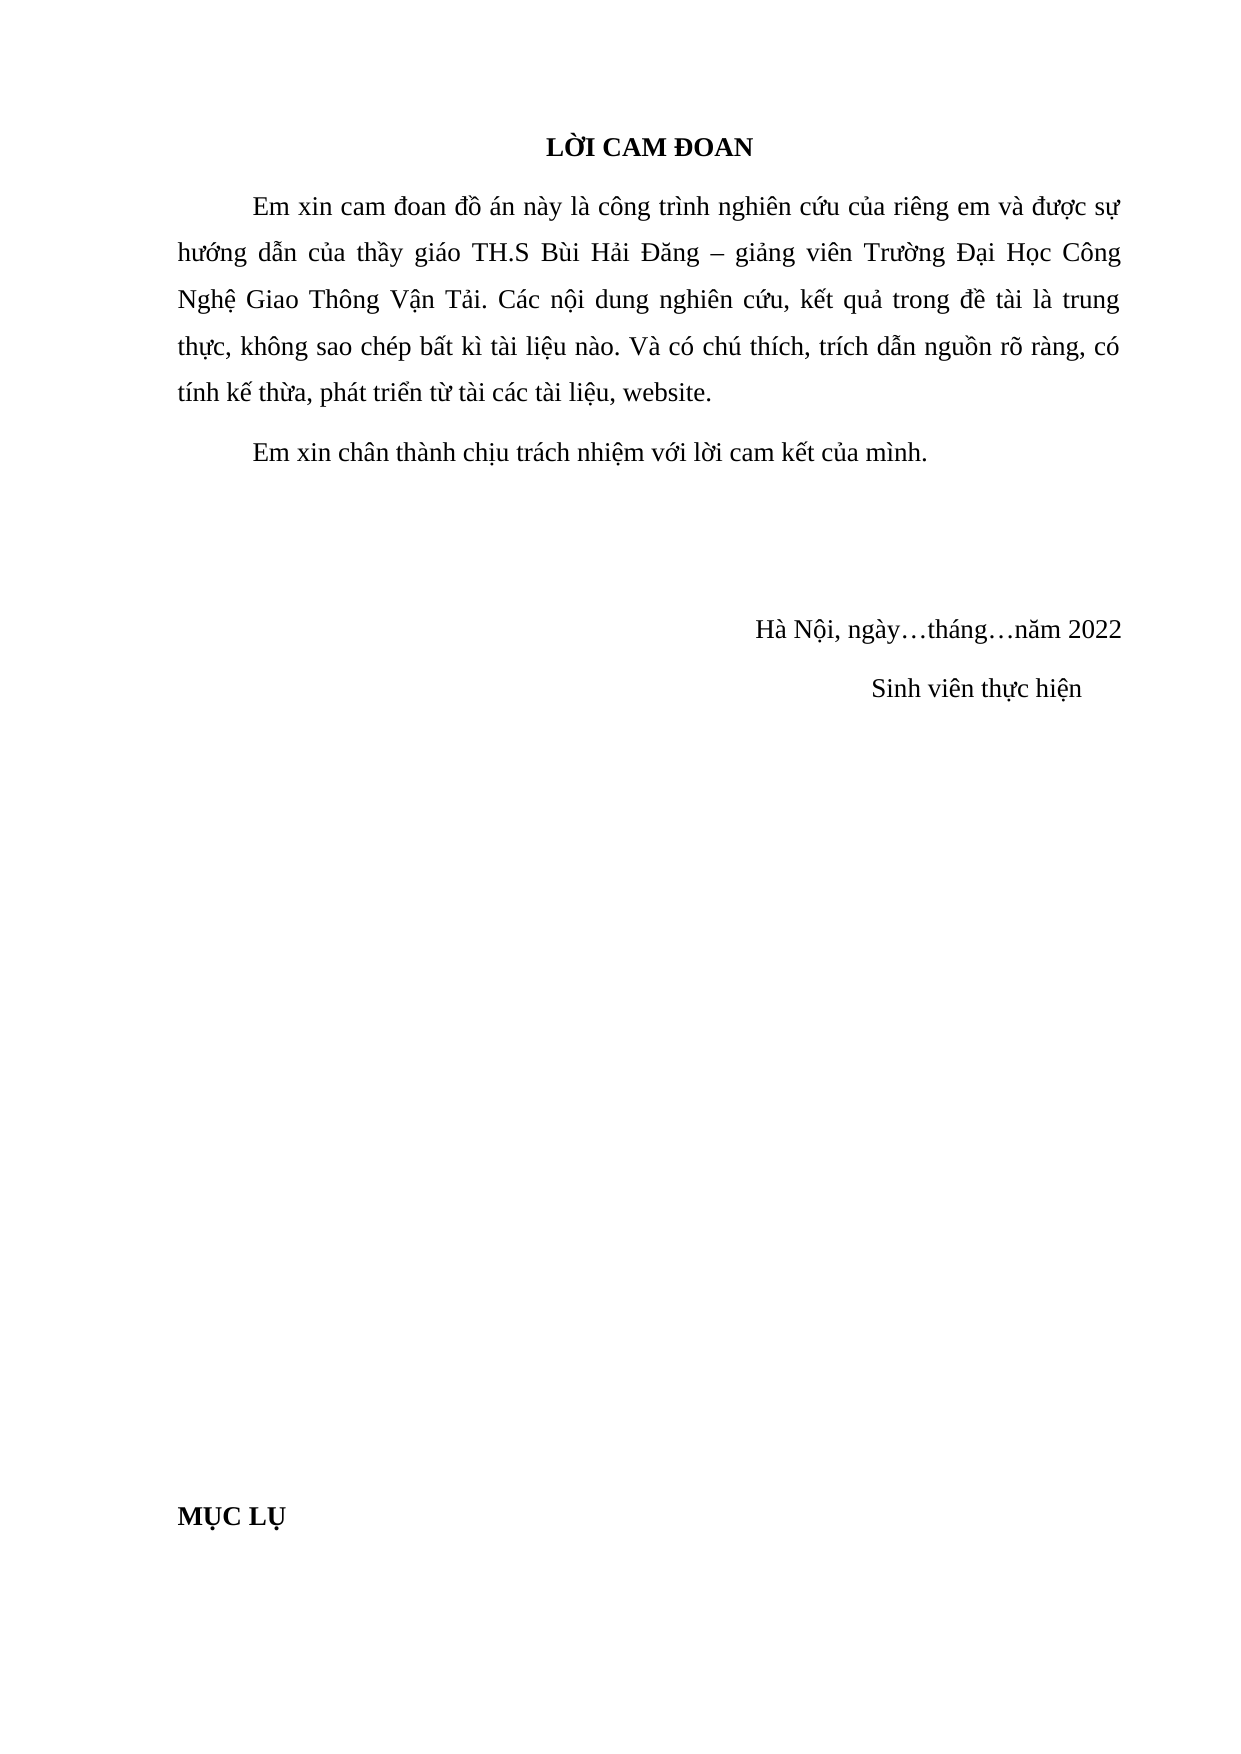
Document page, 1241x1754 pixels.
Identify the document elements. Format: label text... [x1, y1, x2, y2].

text Hà Nội, ngày…tháng…năm 2022 [177, 613, 1122, 644]
text Sinh viên thực hiện [871, 672, 1122, 703]
text LỜI CAM ĐOAN [177, 131, 1122, 162]
text Em xin chân thành chịu trách nhiệm với lời cam kết của mình. [177, 436, 1122, 467]
text Em xin cam đoan đồ án này là công trình nghiên cứu của riêng em và được sự hướng dẫn của thầy giáo TH.S Bùi Hải Đăng – giảng viên Trường Đại Học Công Nghệ Giao Thông Vận Tải. Các nội dung nghiên cứu, kết quả trong đề tài là trung thực, không sao chép bất kì tài liệu nào. Và có chú thích, trích dẫn nguồn rõ ràng, có tính kế thừa, phát triển từ tài các tài liệu, website. [177, 190, 1122, 408]
